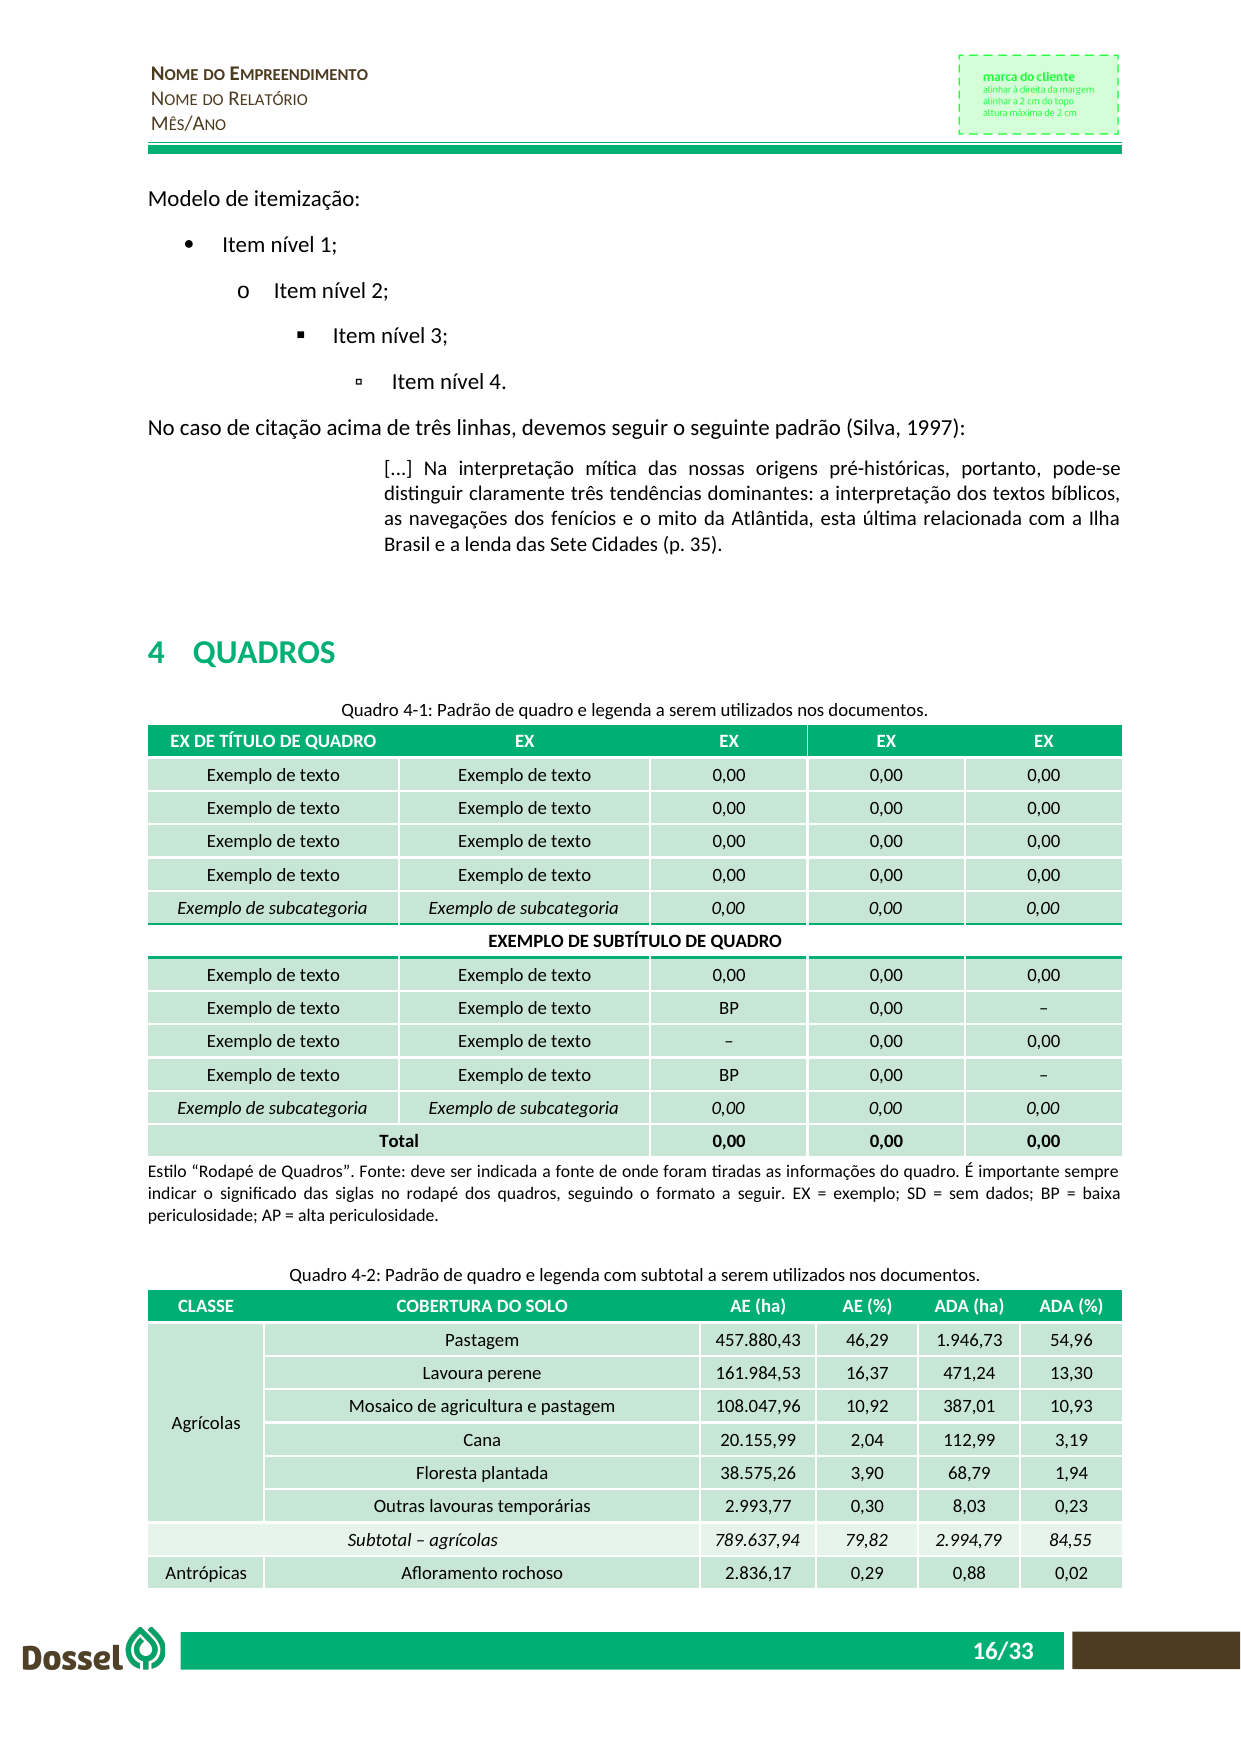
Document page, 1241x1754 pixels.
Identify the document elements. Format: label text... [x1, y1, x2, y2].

table_cell Exemplo de subcategoria [148, 892, 398, 923]
text Item nível 1; [185, 226, 1122, 259]
table_cell 3,19 [1021, 1424, 1122, 1455]
table_cell 161.984,53 [701, 1357, 815, 1388]
table_cell Exemplo de texto [400, 825, 649, 856]
table_cell Exemplo de texto [148, 1059, 398, 1090]
table_cell Exemplo de subcategoria [148, 1092, 398, 1123]
table_header ADA (ha) [918, 1290, 1020, 1321]
table_cell Antrópicas [148, 1557, 263, 1588]
table_cell Exemplo de texto [148, 792, 398, 823]
table_cell Subtotal – agrícolas [148, 1524, 699, 1555]
table_cell 38.575,26 [701, 1457, 815, 1488]
picture [22, 1627, 166, 1670]
table_cell – [966, 992, 1122, 1023]
table_cell Exemplo de subcategoria [400, 892, 649, 923]
table_cell 0,00 [651, 859, 806, 890]
table_cell BP [651, 992, 806, 1023]
table_cell Outras lavouras temporárias [265, 1490, 699, 1521]
table_cell Afloramento rochoso [265, 1557, 699, 1588]
table_cell EXEMPLO DE SUBTÍTULO DE QUADRO [148, 925, 1122, 956]
table_header EX [399, 725, 650, 756]
table_cell Exemplo de texto [400, 1059, 649, 1090]
table_cell Exemplo de texto [400, 792, 649, 823]
table_cell 0,23 [1021, 1490, 1122, 1521]
table_header CLASSE [148, 1290, 264, 1321]
table_cell 20.155,99 [701, 1424, 815, 1455]
text No caso de citação acima de três linhas, devemos seguir o seguinte padrão (Silva, 1997): [148, 409, 1122, 442]
table_cell 0,00 [966, 892, 1122, 923]
table_header ADA (%) [1020, 1290, 1122, 1321]
table_cell 471,24 [919, 1357, 1019, 1388]
text Estilo “Rodapé de Quadros”. Fonte: deve ser indicada a fonte de onde foram tiradas as informações do quadro. É importante sempre indicar o significado das siglas no rodapé dos quadros, seguindo o formato a seguir. EX = exemplo; SD = sem dados; BP = baixa periculosidade; AP = alta periculosidade. [148, 1161, 1122, 1226]
text Quadro 4-2: Padrão de quadro e legenda com subtotal a serem utilizados nos documentos. [148, 1263, 1122, 1286]
table_cell 0,02 [1021, 1557, 1122, 1588]
table_cell 2.993,77 [701, 1490, 815, 1521]
table_cell Exemplo de subcategoria [400, 1092, 649, 1123]
table_cell Lavoura perene [265, 1357, 699, 1388]
table_cell 0,00 [809, 859, 964, 890]
table_header EX [808, 725, 965, 756]
table_cell 13,30 [1021, 1357, 1122, 1388]
text Quadro 4-1: Padrão de quadro e legenda a serem utilizados nos documentos. [148, 698, 1122, 721]
table_cell 112,99 [919, 1424, 1019, 1455]
text Item nível 4. [354, 363, 1122, 396]
table_cell 0,00 [651, 759, 806, 790]
table_cell Exemplo de texto [148, 759, 398, 790]
table_cell 0,29 [817, 1557, 917, 1588]
table_cell 0,00 [809, 1092, 964, 1123]
table_cell Exemplo de texto [400, 959, 649, 990]
table_cell Exemplo de texto [400, 1025, 649, 1056]
text Modelo de itemização: [148, 180, 1122, 213]
table_cell 0,00 [809, 959, 964, 990]
table_cell 16,37 [817, 1357, 917, 1388]
text Item nível 3; [295, 317, 1122, 351]
table_cell 0,00 [809, 792, 964, 823]
table_cell 79,82 [817, 1524, 917, 1555]
subtitle QUADROS [148, 623, 1122, 673]
table_cell 0,00 [966, 792, 1122, 823]
table_header EX DE TÍTULO DE QUADRO [148, 725, 399, 756]
table_cell 0,00 [966, 1092, 1122, 1123]
table_cell Floresta plantada [265, 1457, 699, 1488]
table_cell Exemplo de texto [400, 992, 649, 1023]
table_cell 0,00 [651, 959, 806, 990]
table_cell Exemplo de texto [148, 859, 398, 890]
table_cell 1,94 [1021, 1457, 1122, 1488]
table_cell 0,00 [809, 1025, 964, 1056]
table_cell 0,30 [817, 1490, 917, 1521]
table_cell 0,00 [651, 792, 806, 823]
text Item nível 2; [236, 271, 1122, 305]
table_cell Exemplo de texto [148, 1025, 398, 1056]
table_cell 1.946,73 [919, 1324, 1019, 1355]
table_cell 0,00 [809, 825, 964, 856]
table_header COBERTURA DO SOLO [264, 1290, 700, 1321]
table_cell 54,96 [1021, 1324, 1122, 1355]
table_cell 0,00 [966, 1025, 1122, 1056]
table_cell Total [148, 1125, 649, 1156]
table_cell 0,00 [809, 892, 964, 923]
table_cell 0,00 [809, 1125, 964, 1156]
table_cell 0,88 [919, 1557, 1019, 1588]
table_cell Exemplo de texto [400, 859, 649, 890]
table_header EX [965, 725, 1122, 756]
table_cell 0,00 [966, 1125, 1122, 1156]
table_cell 108.047,96 [701, 1390, 815, 1421]
table_header AE (%) [816, 1290, 918, 1321]
table_cell 0,00 [966, 759, 1122, 790]
table_cell 0,00 [966, 959, 1122, 990]
table_cell 457.880,43 [701, 1324, 815, 1355]
table_cell Exemplo de texto [148, 992, 398, 1023]
text [...] Na interpretação mítica das nossas origens pré-históricas, portanto, pode-se distinguir claramente três tendências dominantes: a interpretação dos textos bíblicos, as navegações dos fenícios e o mito da Atlântida, esta última relacionada com a Ilha Brasil e a lenda das Sete Cidades (p. 35). [384, 455, 1122, 556]
table_cell 2,04 [817, 1424, 917, 1455]
table_cell 3,90 [817, 1457, 917, 1488]
table_cell 0,00 [966, 859, 1122, 890]
table_cell 0,00 [651, 825, 806, 856]
table_cell Exemplo de texto [400, 759, 649, 790]
table_cell Cana [265, 1424, 699, 1455]
table_cell 0,00 [809, 992, 964, 1023]
table_cell Exemplo de texto [148, 959, 398, 990]
table_cell 387,01 [919, 1390, 1019, 1421]
table_cell Mosaico de agricultura e pastagem [265, 1390, 699, 1421]
table_cell 0,00 [809, 1059, 964, 1090]
table_cell 0,00 [651, 1092, 806, 1123]
table_cell 0,00 [809, 759, 964, 790]
table_cell Agrícolas [148, 1324, 263, 1521]
picture [957, 53, 1120, 136]
table_header EX [650, 725, 807, 756]
table_cell 0,00 [966, 825, 1122, 856]
table_cell 2.994,79 [919, 1524, 1019, 1555]
table_cell 10,93 [1021, 1390, 1122, 1421]
table_cell 84,55 [1021, 1524, 1122, 1555]
table_cell 68,79 [919, 1457, 1019, 1488]
table_cell 10,92 [817, 1390, 917, 1421]
table_cell – [651, 1025, 806, 1056]
table_cell 46,29 [817, 1324, 917, 1355]
table_cell 0,00 [651, 1125, 806, 1156]
table_cell 789.637,94 [701, 1524, 815, 1555]
table_cell 2.836,17 [701, 1557, 815, 1588]
table_cell 8,03 [919, 1490, 1019, 1521]
table_cell Exemplo de texto [148, 825, 398, 856]
table_cell BP [651, 1059, 806, 1090]
table_header AE (ha) [700, 1290, 816, 1321]
table_cell – [966, 1059, 1122, 1090]
table_cell Pastagem [265, 1324, 699, 1355]
table_cell 0,00 [651, 892, 806, 923]
